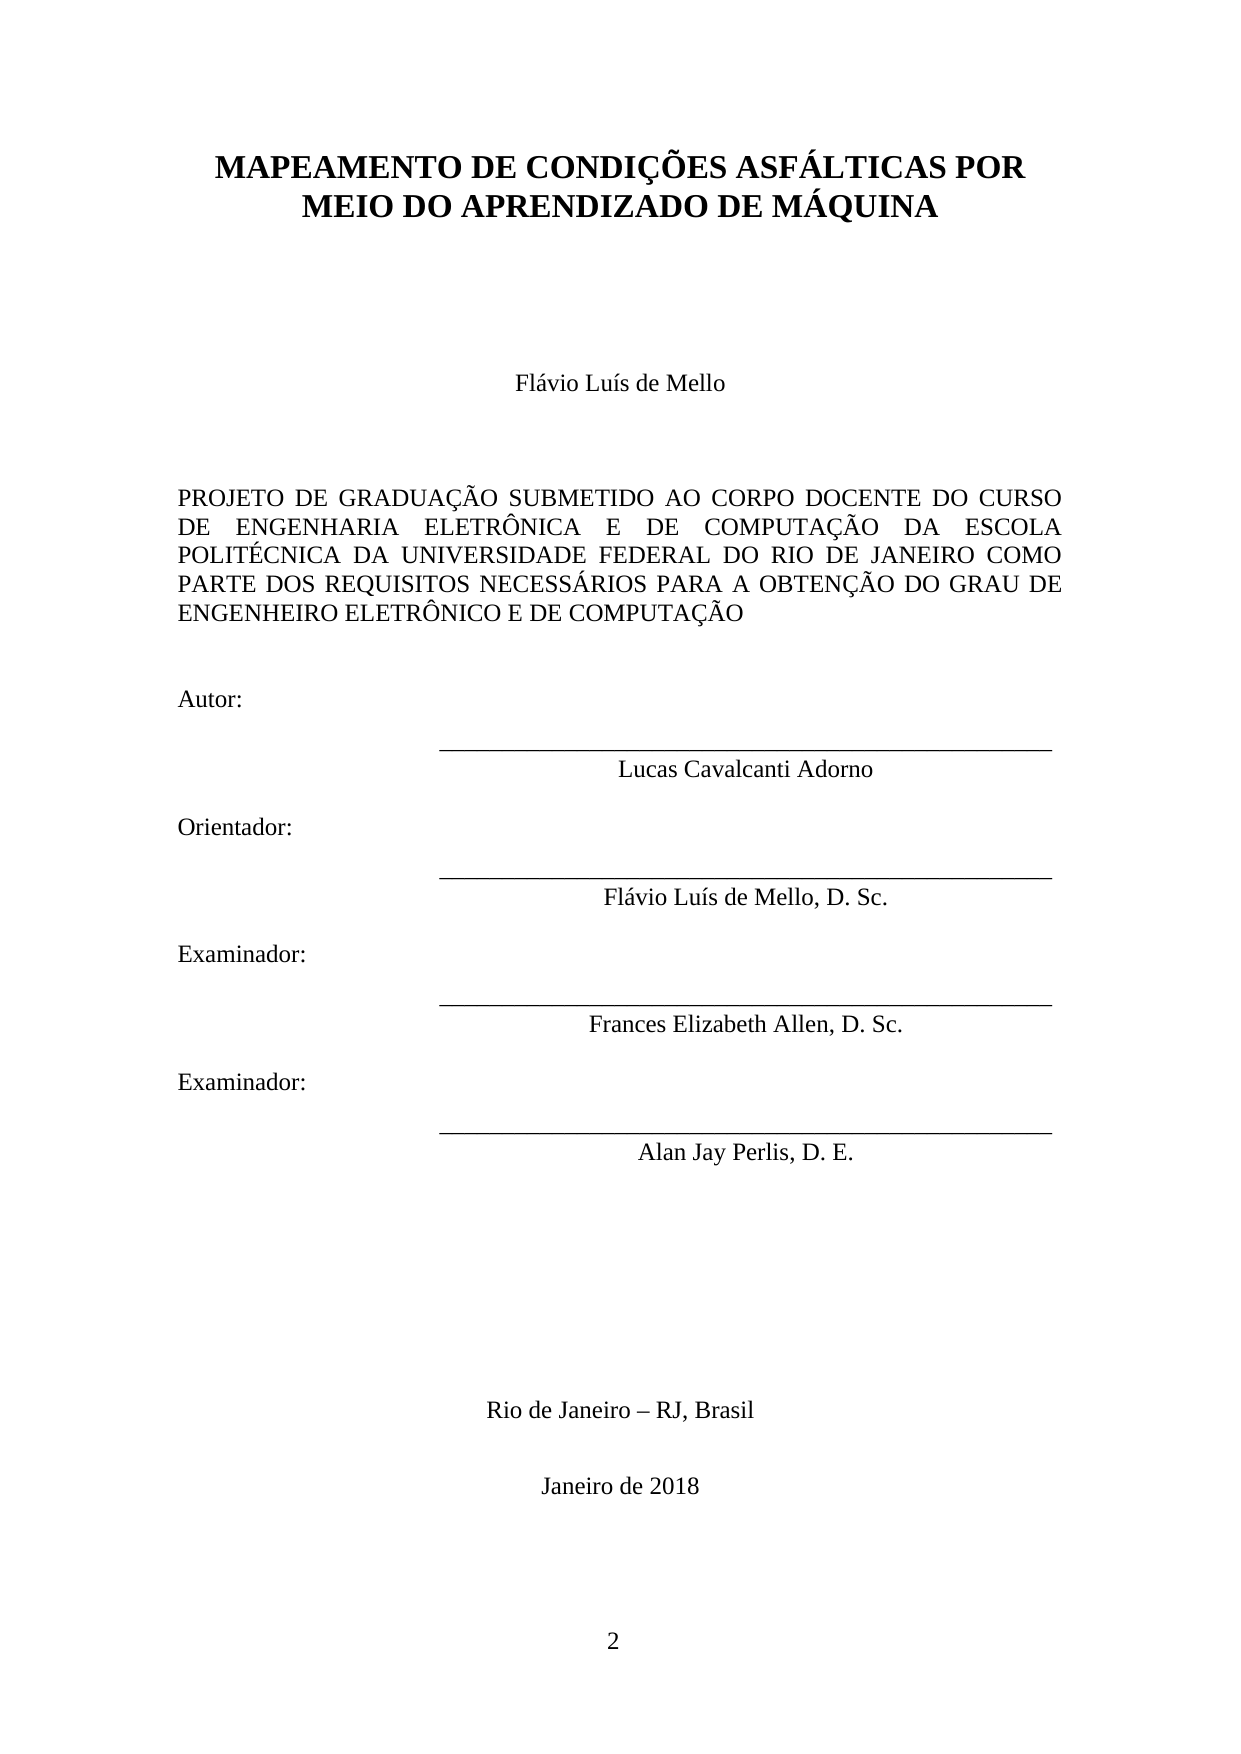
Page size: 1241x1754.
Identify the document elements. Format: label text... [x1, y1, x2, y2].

text Rio de Janeiro – RJ, Brasil [177, 1396, 1063, 1424]
text Orientador: [177, 812, 1063, 841]
text Frances Elizabeth Allen, D. Sc. [428, 1009, 1063, 1038]
text Lucas Cavalcanti Adorno [428, 754, 1063, 783]
text Janeiro de 2018 [177, 1471, 1063, 1499]
text Autor: [177, 684, 1063, 713]
text Flávio Luís de Mello [177, 368, 1063, 397]
text _________________________________________________ [428, 726, 1063, 754]
text Examinador: [177, 939, 1063, 968]
text Flávio Luís de Mello, D. Sc. [428, 882, 1063, 911]
text _________________________________________________ [428, 853, 1063, 882]
text Alan Jay Perlis, D. E. [428, 1137, 1063, 1166]
text Examinador: [177, 1067, 1063, 1096]
text mAPEAMENTO DE CONDIÇÕES ASFÁLTICAS por meio do aprendizado de máquina [177, 148, 1063, 224]
text PROJETO DE GRADUAÇÃO SUBMETIDO AO CORPO DOCENTE DO CURSO DE ENGENHARIA ELETRÔNICA E DE COMPUTAÇÃO DA ESCOLA POLITÉCNICA DA UNIVERSIDADE FEDERAL DO RIO DE JANEIRO COMO PARTE DOS REQUISITOS NECESSÁRIOS PARA A OBTENÇÃO DO GRAU DE ENGENHEIRO ELETRÔNICO E DE COMPUTAÇÃO [177, 483, 1063, 627]
text _________________________________________________ [428, 981, 1063, 1009]
text _________________________________________________ [428, 1108, 1063, 1137]
